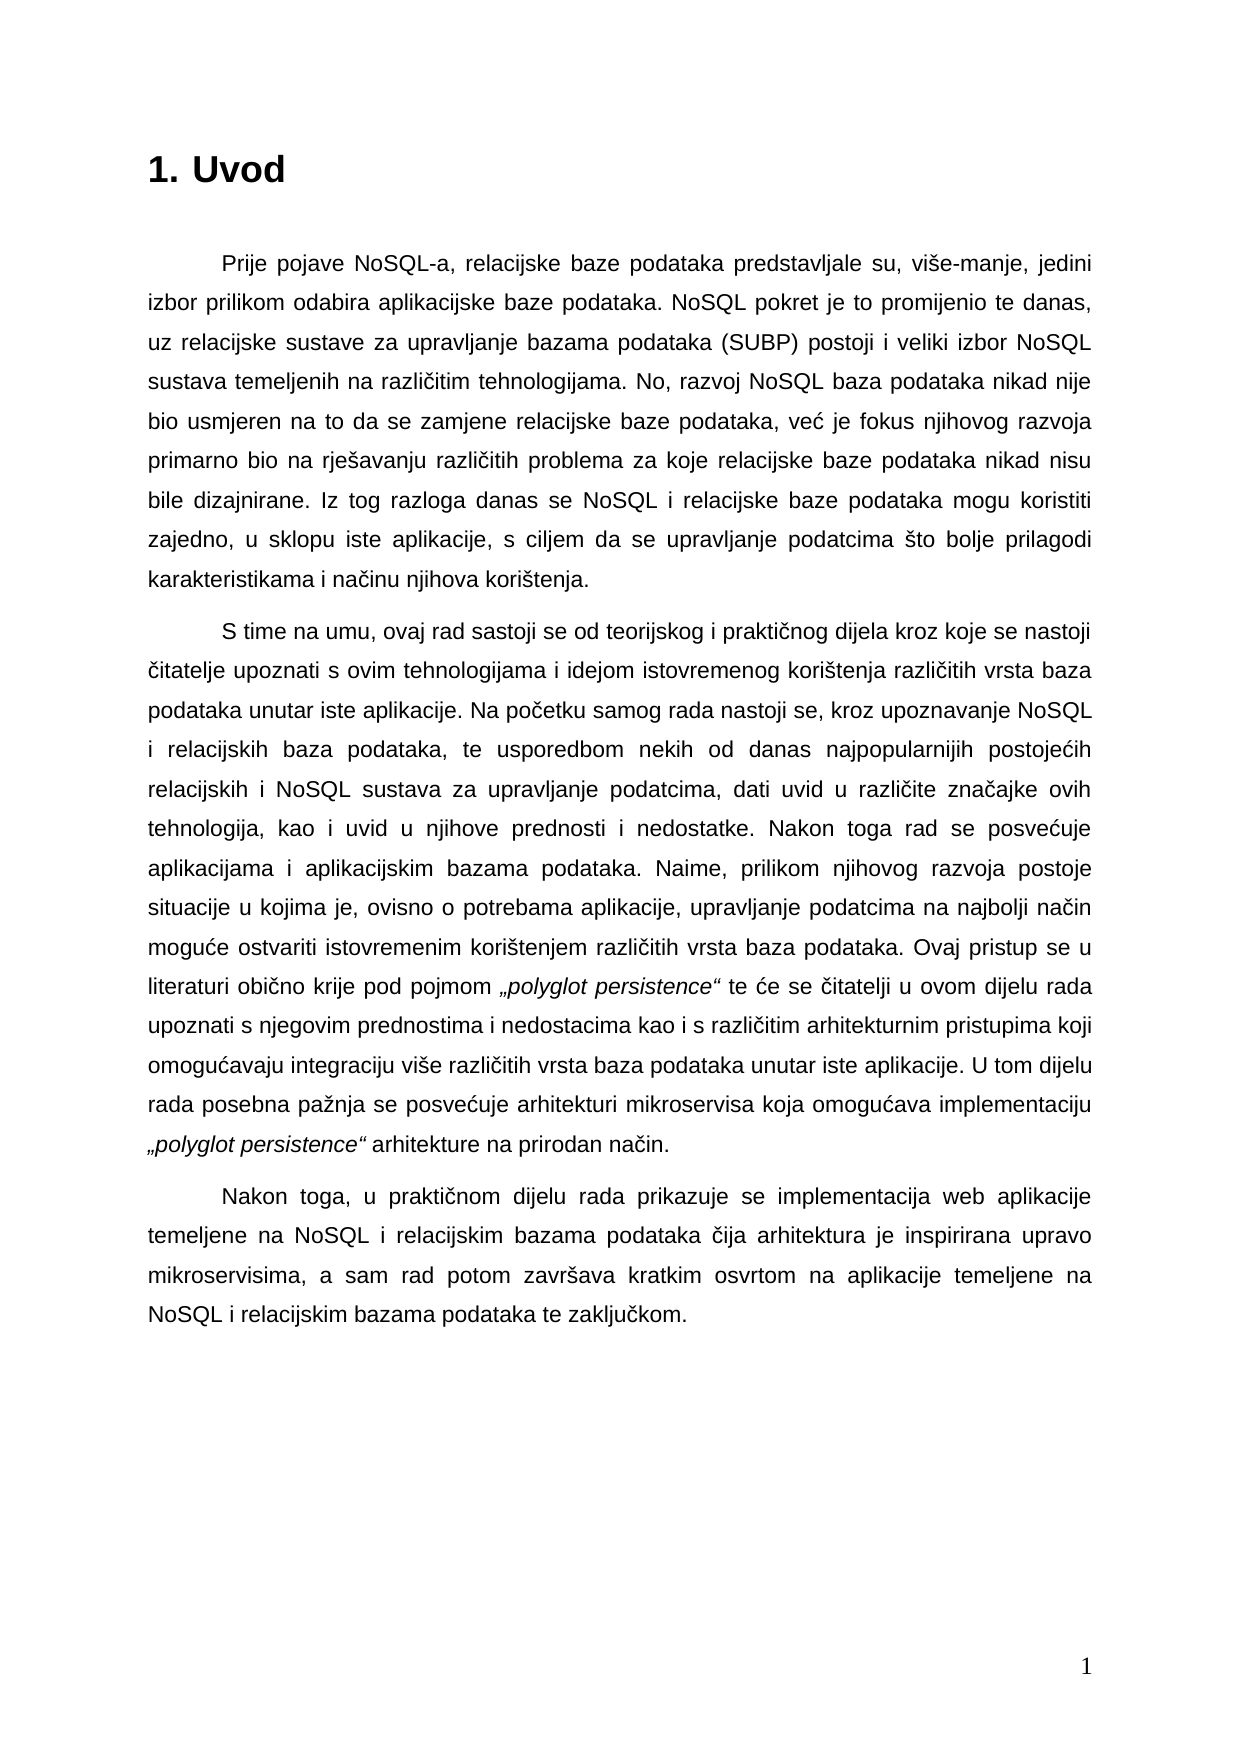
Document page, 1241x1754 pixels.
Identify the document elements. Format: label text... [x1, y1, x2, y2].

text Prije pojave NoSQL-a, relacijske baze podataka predstavljale su, više-manje, jedini izbor prilikom odabira aplikacijske baze podataka. NoSQL pokret je to promijenio te danas, uz relacijske sustave za upravljanje bazama podataka (SUBP) postoji i veliki izbor NoSQL sustava temeljenih na različitim tehnologijama. No, razvoj NoSQL baza podataka nikad nije bio usmjeren na to da se zamjene relacijske baze podataka, već je fokus njihovog razvoja primarno bio na rješavanju različitih problema za koje relacijske baze podataka nikad nisu bile dizajnirane. Iz tog razloga danas se NoSQL i relacijske baze podataka mogu koristiti zajedno, u sklopu iste aplikacije, s ciljem da se upravljanje podatcima što bolje prilagodi karakteristikama i načinu njihova korištenja. [148, 250, 1093, 592]
text S time na umu, ovaj rad sastoji se od teorijskog i praktičnog dijela kroz koje se nastoji čitatelje upoznati s ovim tehnologijama i idejom istovremenog korištenja različitih vrsta baza podataka unutar iste aplikacije. Na početku samog rada nastoji se, kroz upoznavanje NoSQL i relacijskih baza podataka, te usporedbom nekih od danas najpopularnijih postojećih relacijskih i NoSQL sustava za upravljanje podatcima, dati uvid u različite značajke ovih tehnologija, kao i uvid u njihove prednosti i nedostatke. Nakon toga rad se posvećuje aplikacijama i aplikacijskim bazama podataka. Naime, prilikom njihovog razvoja postoje situacije u kojima je, ovisno o potrebama aplikacije, upravljanje podatcima na najbolji način moguće ostvariti istovremenim korištenjem različitih vrsta baza podataka. Ovaj pristup se u literaturi obično krije pod pojmom „polyglot persistence“ te će se čitatelji u ovom dijelu rada upoznati s njegovim prednostima i nedostacima kao i s različitim arhitekturnim pristupima koji omogućavaju integraciju više različitih vrsta baza podataka unutar iste aplikacije. U tom dijelu rada posebna pažnja se posvećuje arhitekturi mikroservisa koja omogućava implementaciju „polyglot persistence“ arhitekture na prirodan način. [148, 618, 1093, 1157]
text Uvod [148, 148, 1093, 191]
text Nakon toga, u praktičnom dijelu rada prikazuje se implementacija web aplikacije temeljene na NoSQL i relacijskim bazama podataka čija arhitektura je inspirirana upravo mikroservisima, a sam rad potom završava kratkim osvrtom na aplikacije temeljene na NoSQL i relacijskim bazama podataka te zaključkom. [148, 1183, 1093, 1328]
